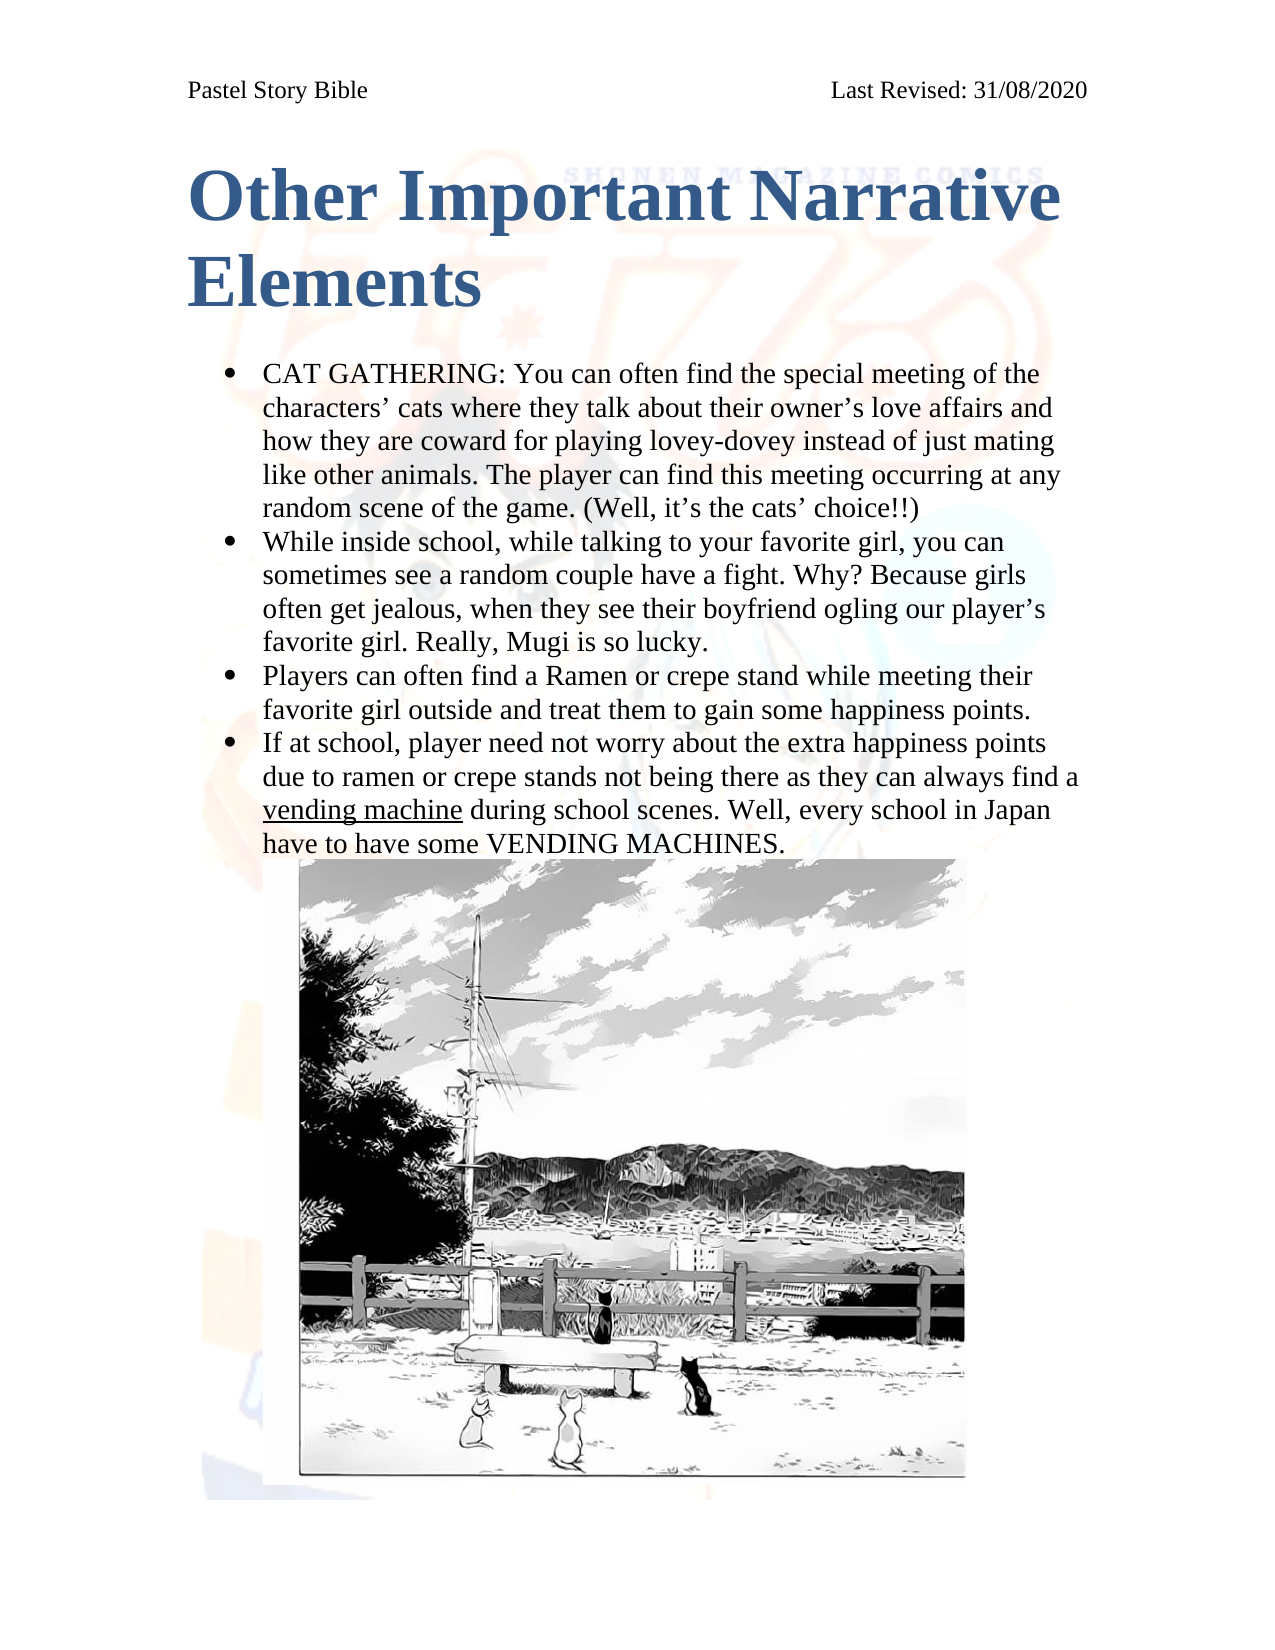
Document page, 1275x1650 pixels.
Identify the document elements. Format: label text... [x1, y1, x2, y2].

subtitle Other Important Narrative Elements [187, 150, 1087, 322]
picture [262, 859, 967, 1485]
list While inside school, while talking to your favorite girl, you can sometimes see a random couple have a fight. Why? Because girls often get jealous, when they see their boyfriend ogling our player’s favorite girl. Really, Mugi is so lucky. [225, 524, 1087, 658]
list If at school, player need not worry about the extra happiness points due to ramen or crepe stands not being there as they can always find a vending machine during school scenes. Well, every school in Japan have to have some VENDING MACHINES. [225, 725, 1087, 859]
list CAT GATHERING: You can often find the special meeting of the characters’ cats where they talk about their owner’s love affairs and how they are coward for playing lovey-dovey instead of just mating like other animals. The player can find this meeting occurring at any random scene of the game. (Well, it’s the cats’ choice!!) [225, 356, 1087, 524]
list Players can often find a Ramen or crepe stand while meeting their favorite girl outside and treat them to gain some happiness points. [225, 658, 1087, 725]
